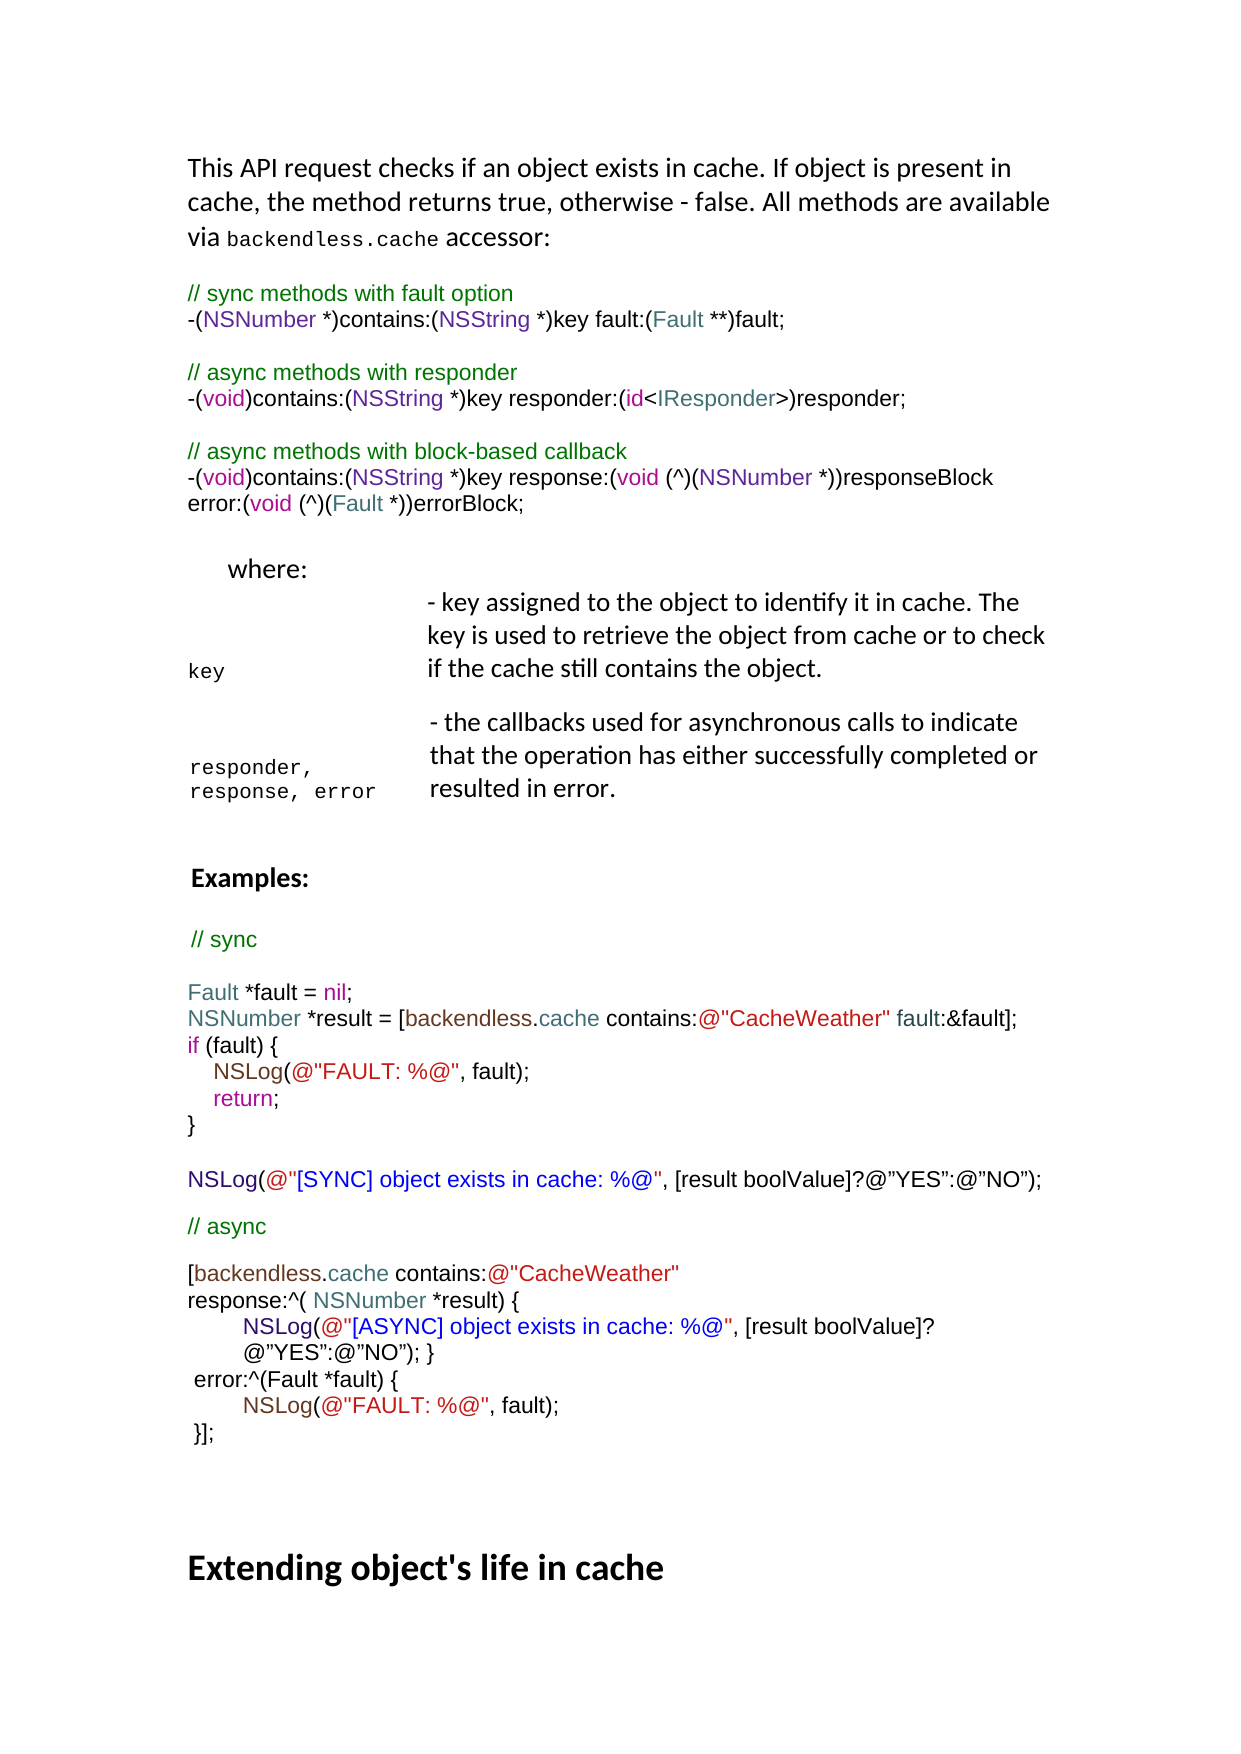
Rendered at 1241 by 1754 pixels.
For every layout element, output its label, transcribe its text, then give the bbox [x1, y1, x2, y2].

text This API request checks if an object exists in cache. If object is present in cache, the method returns true, otherwise - false. All methods are available via backendless.cache accessor: [187, 150, 1053, 253]
text Fault *fault = nil; [187, 979, 1053, 1005]
text // sync methods with fault option [187, 279, 1053, 306]
text -(NSNumber *)contains:(NSString *)key fault:(Fault **)fault; [187, 306, 1053, 332]
text error:^(Fault *fault) { [187, 1366, 1053, 1392]
text NSLog(@"[SYNC] object exists in cache: %@", [result boolValue]?@”YES”:@”NO”); [654, 1166, 1053, 1192]
table_header - the callbacks used for asynchronous calls to indicate that the operation has either successfully completed or resulted in error. [430, 705, 1055, 825]
text } [187, 1111, 1053, 1137]
text -(void)contains:(NSString *)key response:(void (^)(NSNumber *))responseBlock error:(void (^)(Fault *))errorBlock; [187, 464, 1053, 517]
text Examples: [191, 859, 1053, 894]
text // sync [191, 926, 1053, 953]
text response:^( NSNumber *result) { [187, 1287, 1053, 1313]
text NSNumber *result = [backendless.cache contains:@"CacheWeather" fault:&fault]; [187, 1005, 1053, 1032]
text if (fault) { [187, 1032, 1053, 1058]
text }]; [187, 1418, 1053, 1445]
table_header responder, response, error [189, 705, 429, 825]
text NSLog(@"FAULT: %@", fault); [187, 1392, 1053, 1418]
table_header - key assigned to the object to identify it in cache. The key is used to retrieve the object from cache or to check if the cache still contains the object. [427, 585, 1055, 705]
text NSLog(@"[ASYNC] object exists in cache: %@", [result boolValue]?@”YES”:@”NO”); } [243, 1313, 1053, 1366]
text // async methods with block-based callback [187, 438, 1053, 464]
text // async [187, 1213, 1053, 1239]
text -(void)contains:(NSString *)key responder:(id<IResponder>)responder; [187, 385, 1053, 411]
text // async methods with responder [187, 358, 1053, 385]
table_header key [188, 585, 427, 705]
text Extending object's life in cache [187, 1544, 1053, 1590]
text NSLog(@"FAULT: %@", fault); [187, 1058, 1053, 1084]
text [backendless.cache contains:@"CacheWeather" [187, 1260, 1053, 1287]
text where: [227, 551, 1053, 585]
text return; [187, 1084, 1053, 1111]
